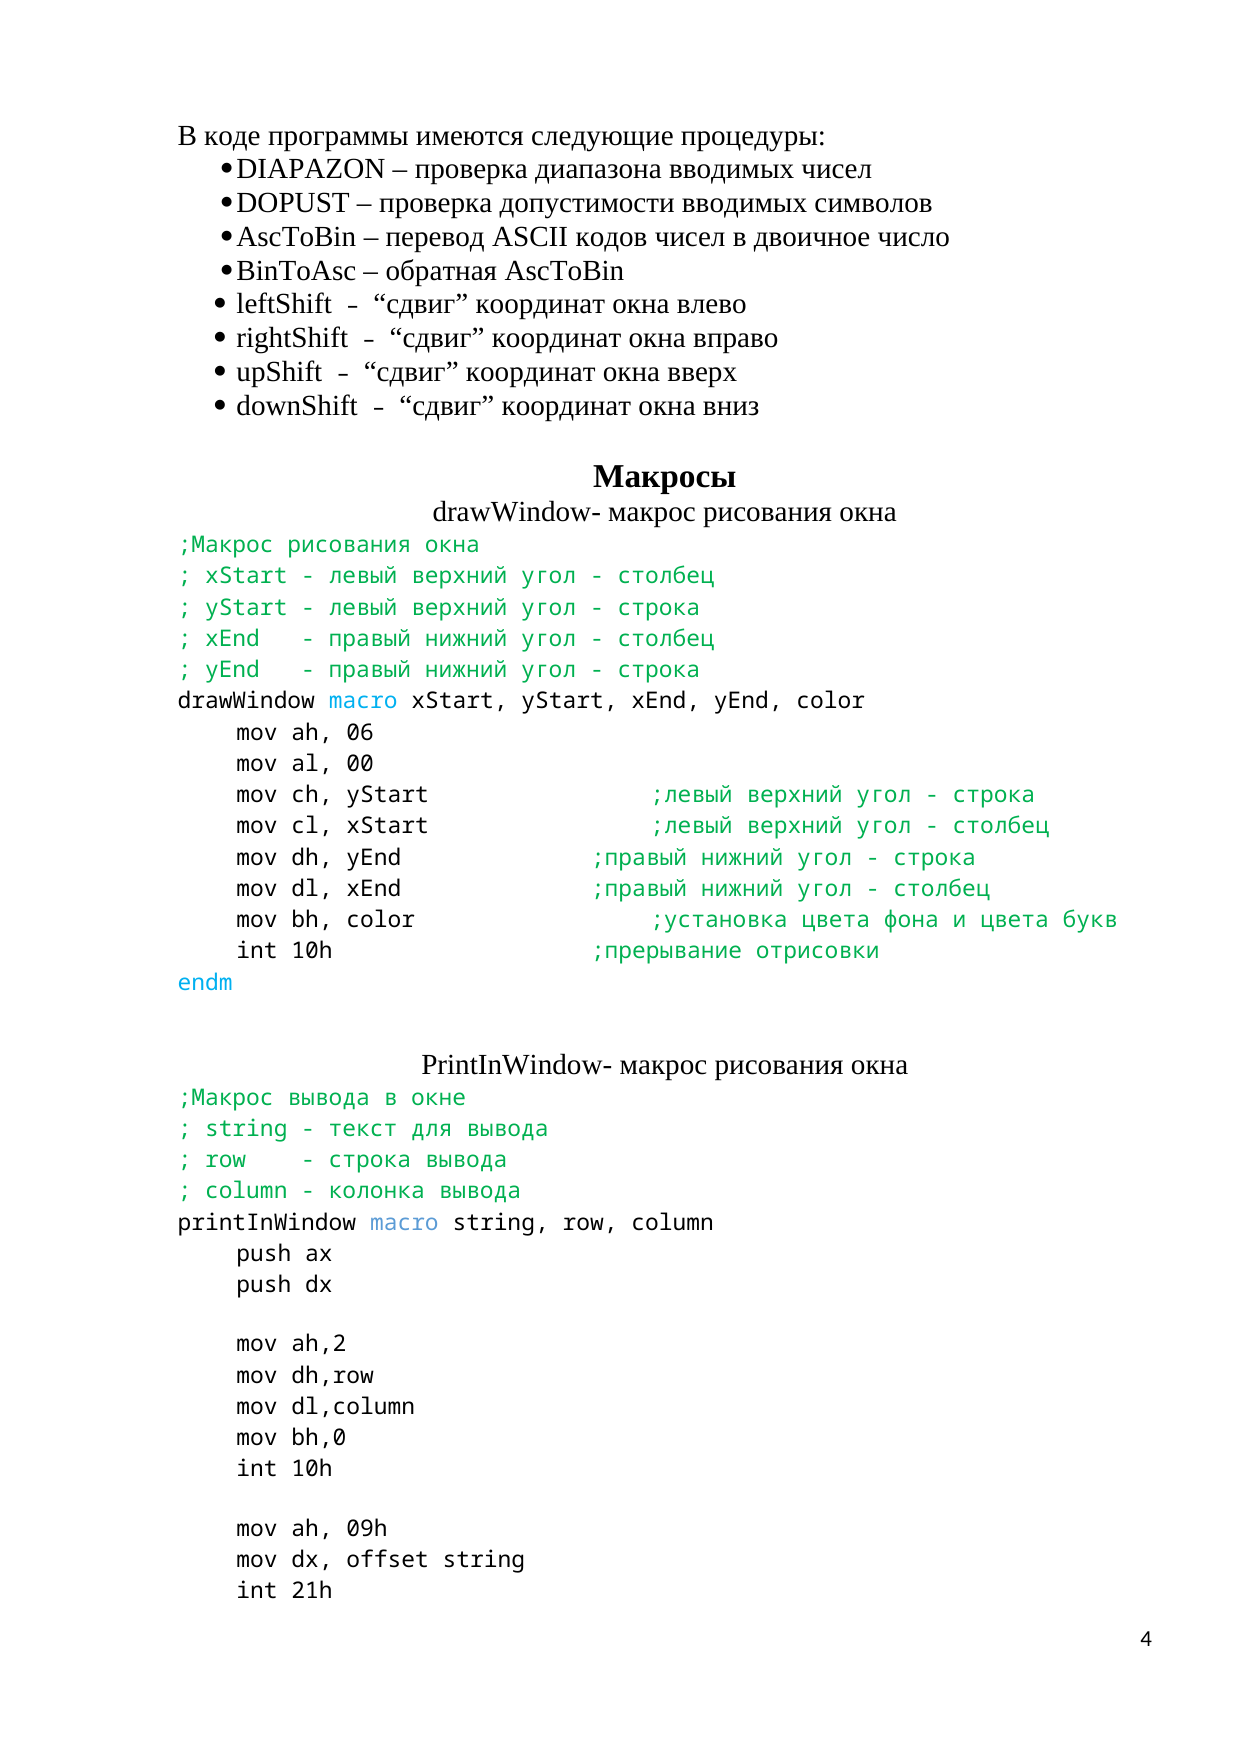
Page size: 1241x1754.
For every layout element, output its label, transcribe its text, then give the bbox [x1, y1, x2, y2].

text printInWindow macro string, row, column [177, 1206, 1152, 1237]
text int 10h ;прерывание отрисовки [177, 934, 1152, 965]
list downShift – “сдвиг” координат окна вниз [215, 388, 1152, 422]
list leftShift – “сдвиг” координат окна влево [215, 286, 1152, 320]
text ; row - строка вывода [177, 1143, 1152, 1174]
text mov dl,column [177, 1390, 1152, 1421]
text mov ah,2 [177, 1327, 1152, 1359]
text ; yEnd - правый нижний угол - строка [177, 653, 1152, 684]
subtitle PrintInWindow- макрос рисования окна [177, 1047, 1152, 1081]
text ; yStart - левый верхний угол - строка [177, 590, 1152, 622]
subtitle Макросы [177, 456, 1152, 494]
text mov dh, yEnd ;правый нижний угол - строка [177, 840, 1152, 872]
text mov dx, offset string [177, 1543, 1152, 1574]
text mov bh,0 [177, 1421, 1152, 1452]
text ; column - колонка вывода [177, 1174, 1152, 1206]
subtitle drawWindow- макрос рисования окна [177, 494, 1152, 528]
list AscToBin – перевод ASCII кодов чисел в двоичное число [222, 219, 1152, 253]
text ; xEnd - правый нижний угол - столбец [177, 622, 1152, 653]
text ;Макрос рисования окна [177, 528, 1152, 559]
text mov bh, color ;установка цвета фона и цвета букв [177, 903, 1152, 934]
text push ax [177, 1237, 1152, 1268]
text endm [177, 965, 1152, 997]
text ; string - текст для вывода [177, 1112, 1152, 1143]
text mov al, 00 [177, 747, 1152, 778]
text mov dl, xEnd ;правый нижний угол - столбец [177, 872, 1152, 903]
text mov ah, 06 [177, 715, 1152, 747]
text mov ah, 09h [177, 1512, 1152, 1543]
text ; xStart - левый верхний угол - столбец [177, 559, 1152, 590]
text push dx [177, 1268, 1152, 1299]
list BinToAsc – обратная AscToBin [222, 253, 1152, 286]
list upShift – “сдвиг” координат окна вверх [215, 354, 1152, 388]
text ;Макрос вывода в окне [177, 1081, 1152, 1112]
text int 21h [177, 1574, 1152, 1605]
text drawWindow macro xStart, yStart, xEnd, yEnd, color [177, 684, 1152, 715]
text mov cl, xStart ;левый верхний угол - столбец [177, 809, 1152, 840]
list DIAPAZON – проверка диапазона вводимых чисел [222, 152, 1152, 185]
text В коде программы имеются следующие процедуры: [177, 118, 1152, 152]
text mov dh,row [177, 1359, 1152, 1390]
text mov ch, yStart ;левый верхний угол - строка [177, 778, 1152, 809]
list DOPUST – проверка допустимости вводимых символов [222, 185, 1152, 219]
list rightShift – “сдвиг” координат окна вправо [215, 320, 1152, 354]
text int 10h [177, 1452, 1152, 1484]
